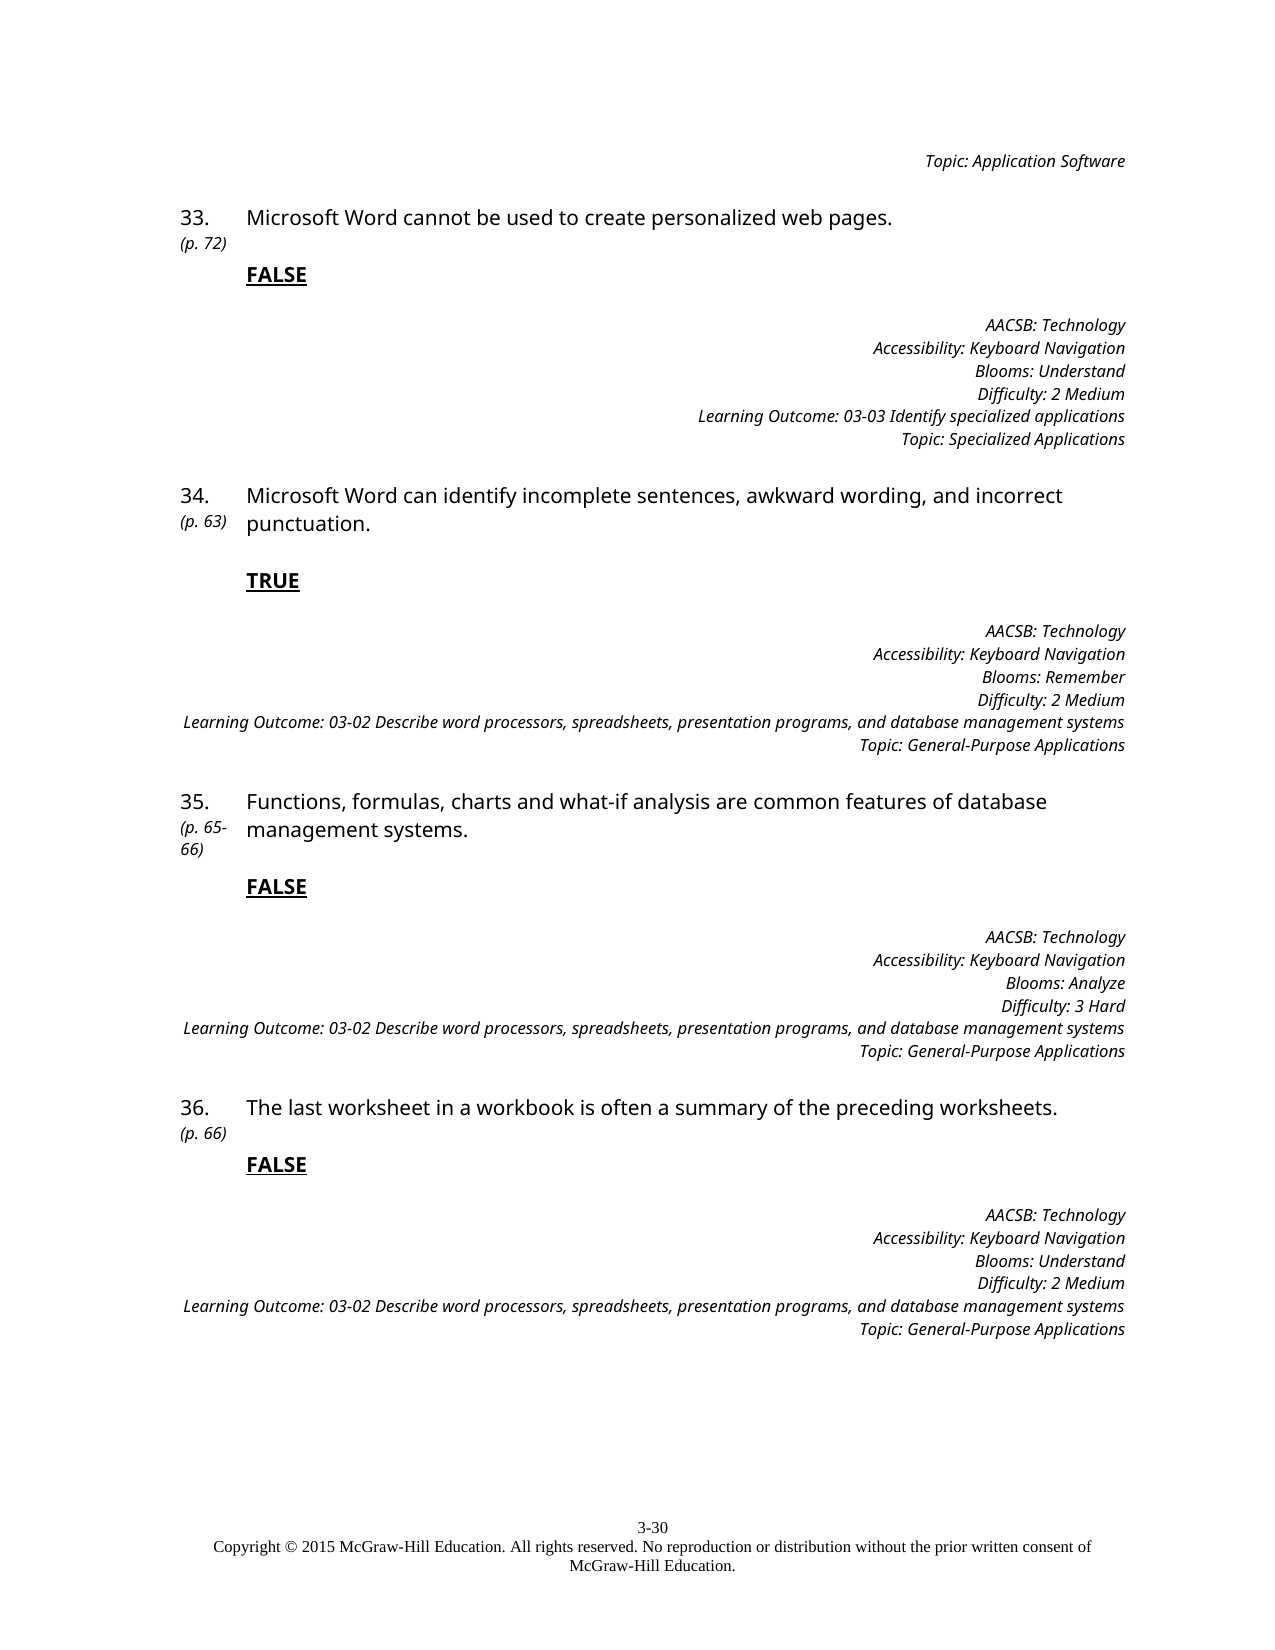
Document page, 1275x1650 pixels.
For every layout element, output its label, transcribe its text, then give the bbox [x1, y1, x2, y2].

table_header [180, 150, 1125, 201]
table_header 34. (p. 63) [180, 481, 246, 594]
table_header The last worksheet in a workbook is often a summary of the preceding worksheets. FALSE [246, 1093, 1125, 1178]
table_header Microsoft Word cannot be used to create personalized web pages. FALSE [246, 203, 1125, 288]
table_header 33. (p. 72) [180, 203, 246, 288]
table_header AACSB: Technology Accessibility: Keyboard Navigation Blooms: Understand Difficulty: 2 Medium Learning Outcome: 03-03 Identify specialized applications Topic: Specialized Applications [180, 314, 1125, 478]
table_header 36. (p. 66) [180, 1093, 246, 1178]
table_header AACSB: Technology Accessibility: Keyboard Navigation Blooms: Remember Difficulty: 2 Medium Learning Outcome: 03-02 Describe word processors, spreadsheets, presentation programs, and database management systems Topic: General-Purpose Applications [180, 620, 1125, 784]
table_header Microsoft Word can identify incomplete sentences, awkward wording, and incorrect punctuation. TRUE [246, 481, 1125, 594]
table_header 35. (p. 65-66) [180, 787, 246, 901]
table_header Functions, formulas, charts and what-if analysis are common features of database management systems. FALSE [246, 787, 1125, 901]
table_header AACSB: Technology Accessibility: Keyboard Navigation Blooms: Understand Difficulty: 2 Medium Learning Outcome: 03-02 Describe word processors, spreadsheets, presentation programs, and database management systems Topic: General-Purpose Applications [180, 1204, 1125, 1368]
table_header AACSB: Technology Accessibility: Keyboard Navigation Blooms: Analyze Difficulty: 3 Hard Learning Outcome: 03-02 Describe word processors, spreadsheets, presentation programs, and database management systems Topic: General-Purpose Applications [180, 926, 1125, 1090]
